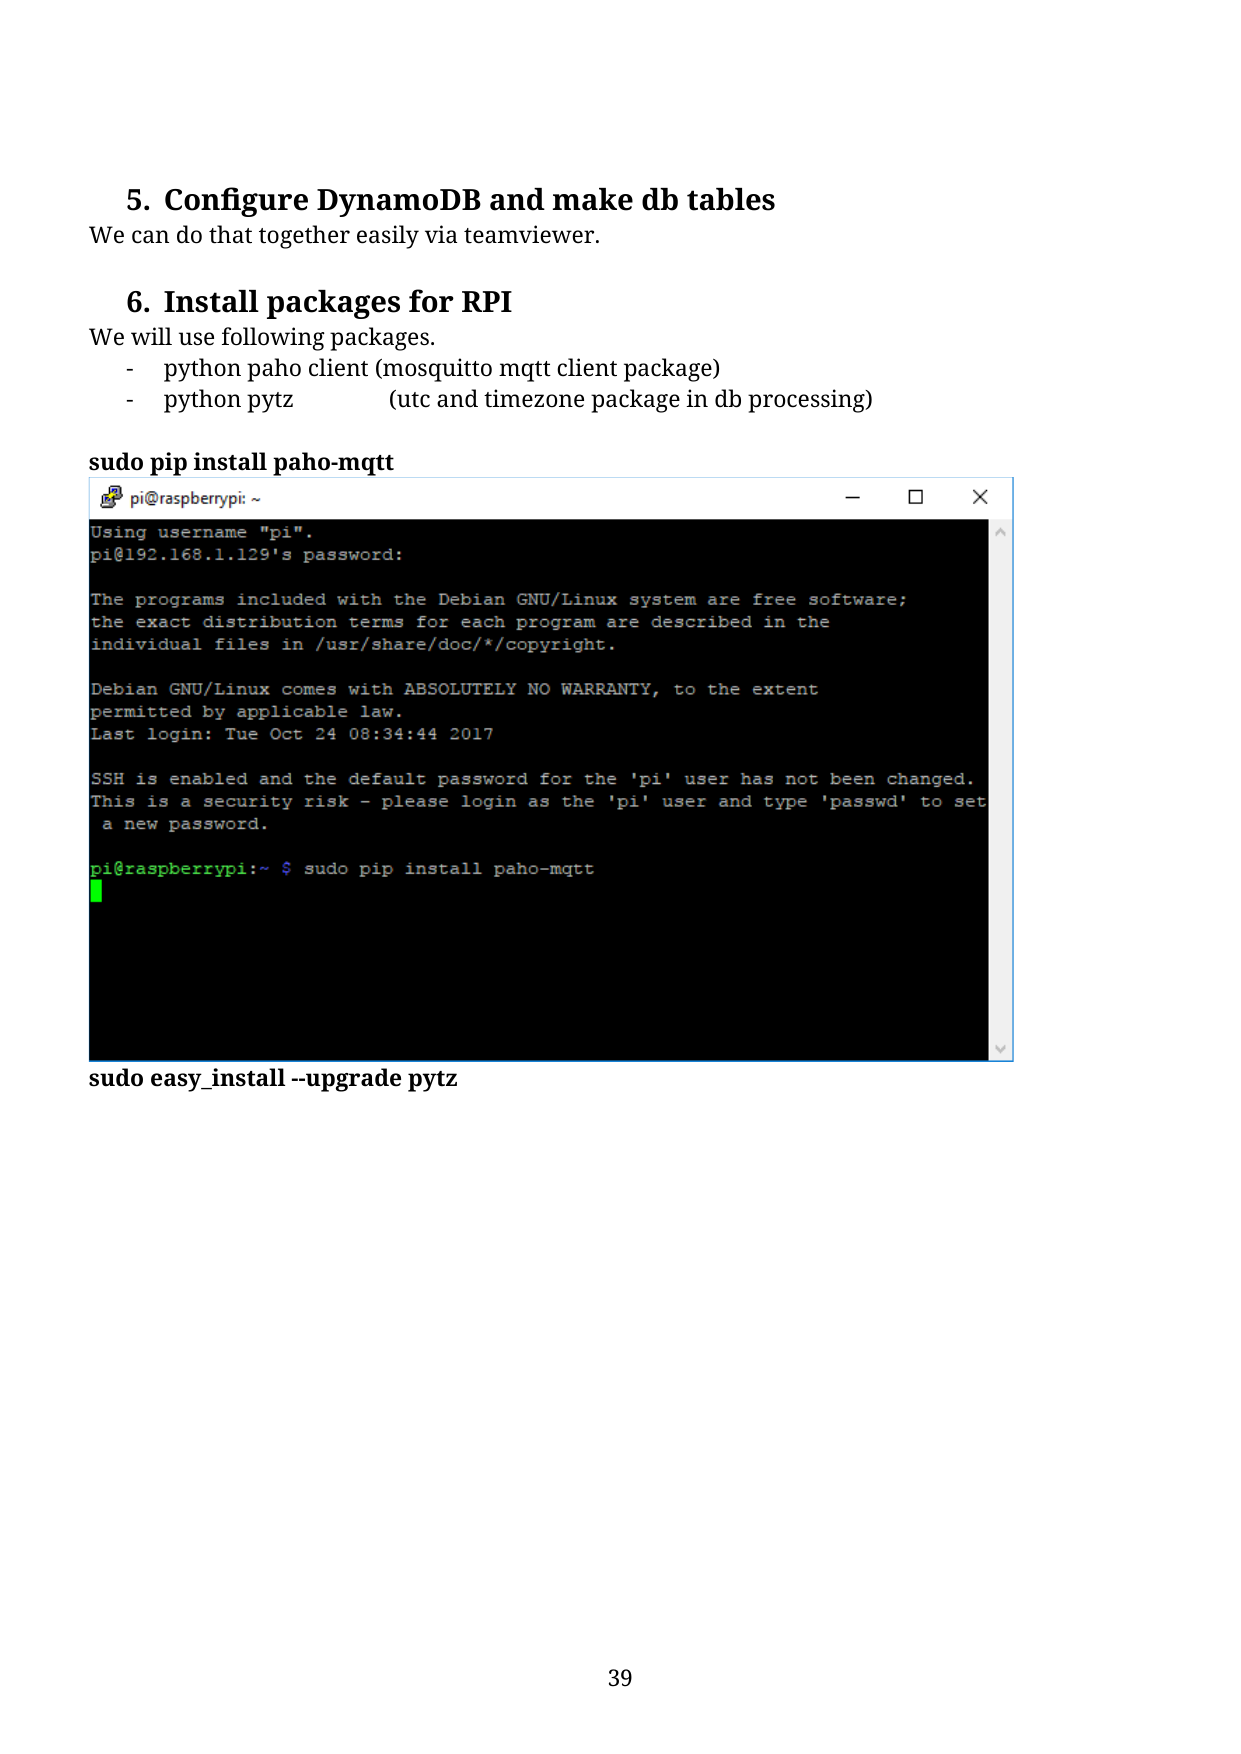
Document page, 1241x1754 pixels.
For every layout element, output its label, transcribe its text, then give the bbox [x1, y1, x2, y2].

list python paho client (mosquitto mqtt client package) [126, 352, 1152, 383]
text sudo easy_install --upgrade pytz [89, 1062, 1152, 1093]
text sudo pip install paho-mqtt [89, 446, 1152, 477]
subtitle Install packages for RPI [126, 281, 1152, 321]
list python pytz (utc and timezone package in db processing) [126, 383, 1152, 414]
text We will use following packages. [89, 321, 1152, 352]
picture [88, 477, 1014, 1062]
subtitle Configure DynamoDB and make db tables [126, 179, 1152, 219]
text We can do that together easily via teamviewer. [89, 219, 1152, 250]
